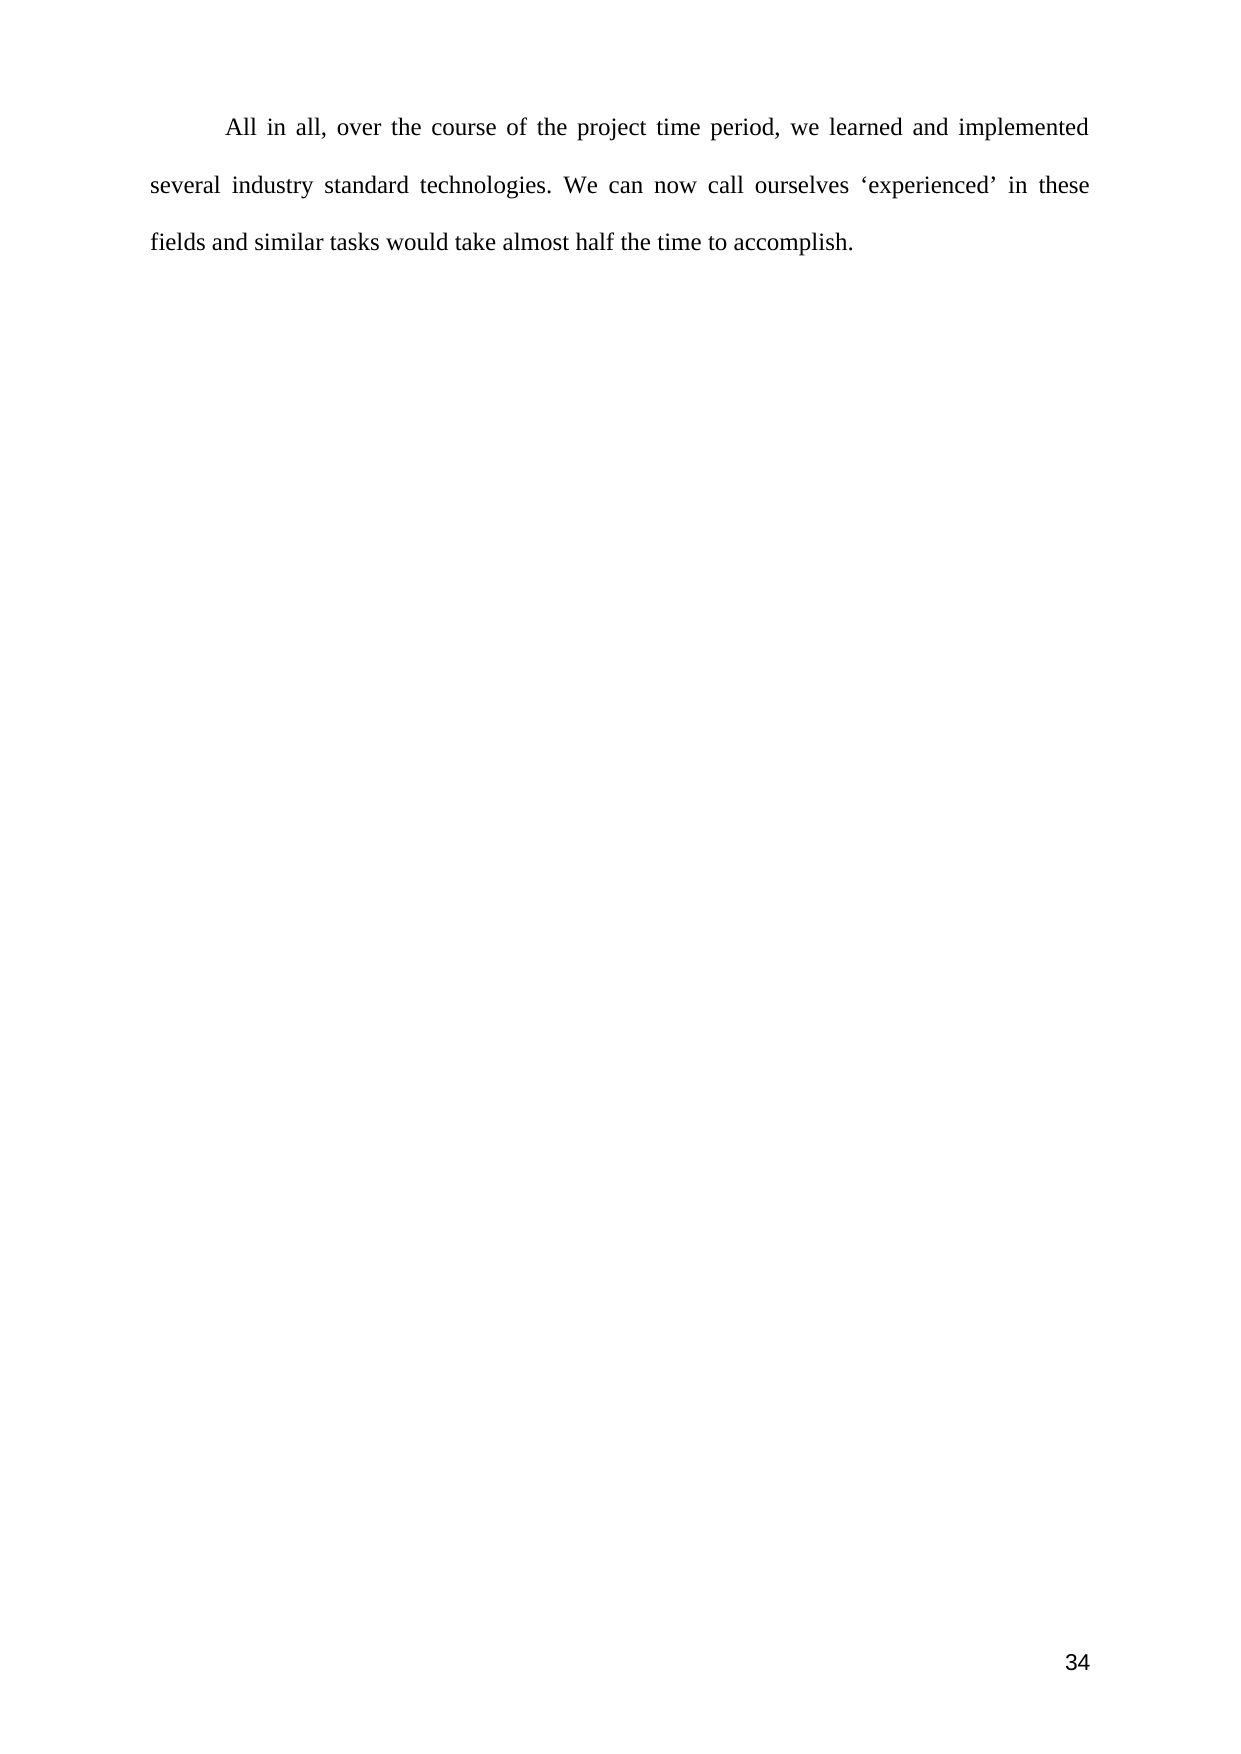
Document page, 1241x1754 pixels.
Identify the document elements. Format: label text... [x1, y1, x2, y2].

text All in all, over the course of the project time period, we learned and implemented several industry standard technologies. We can now call ourselves ‘experienced’ in these fields and similar tasks would take almost half the time to accomplish. [150, 112, 1090, 256]
